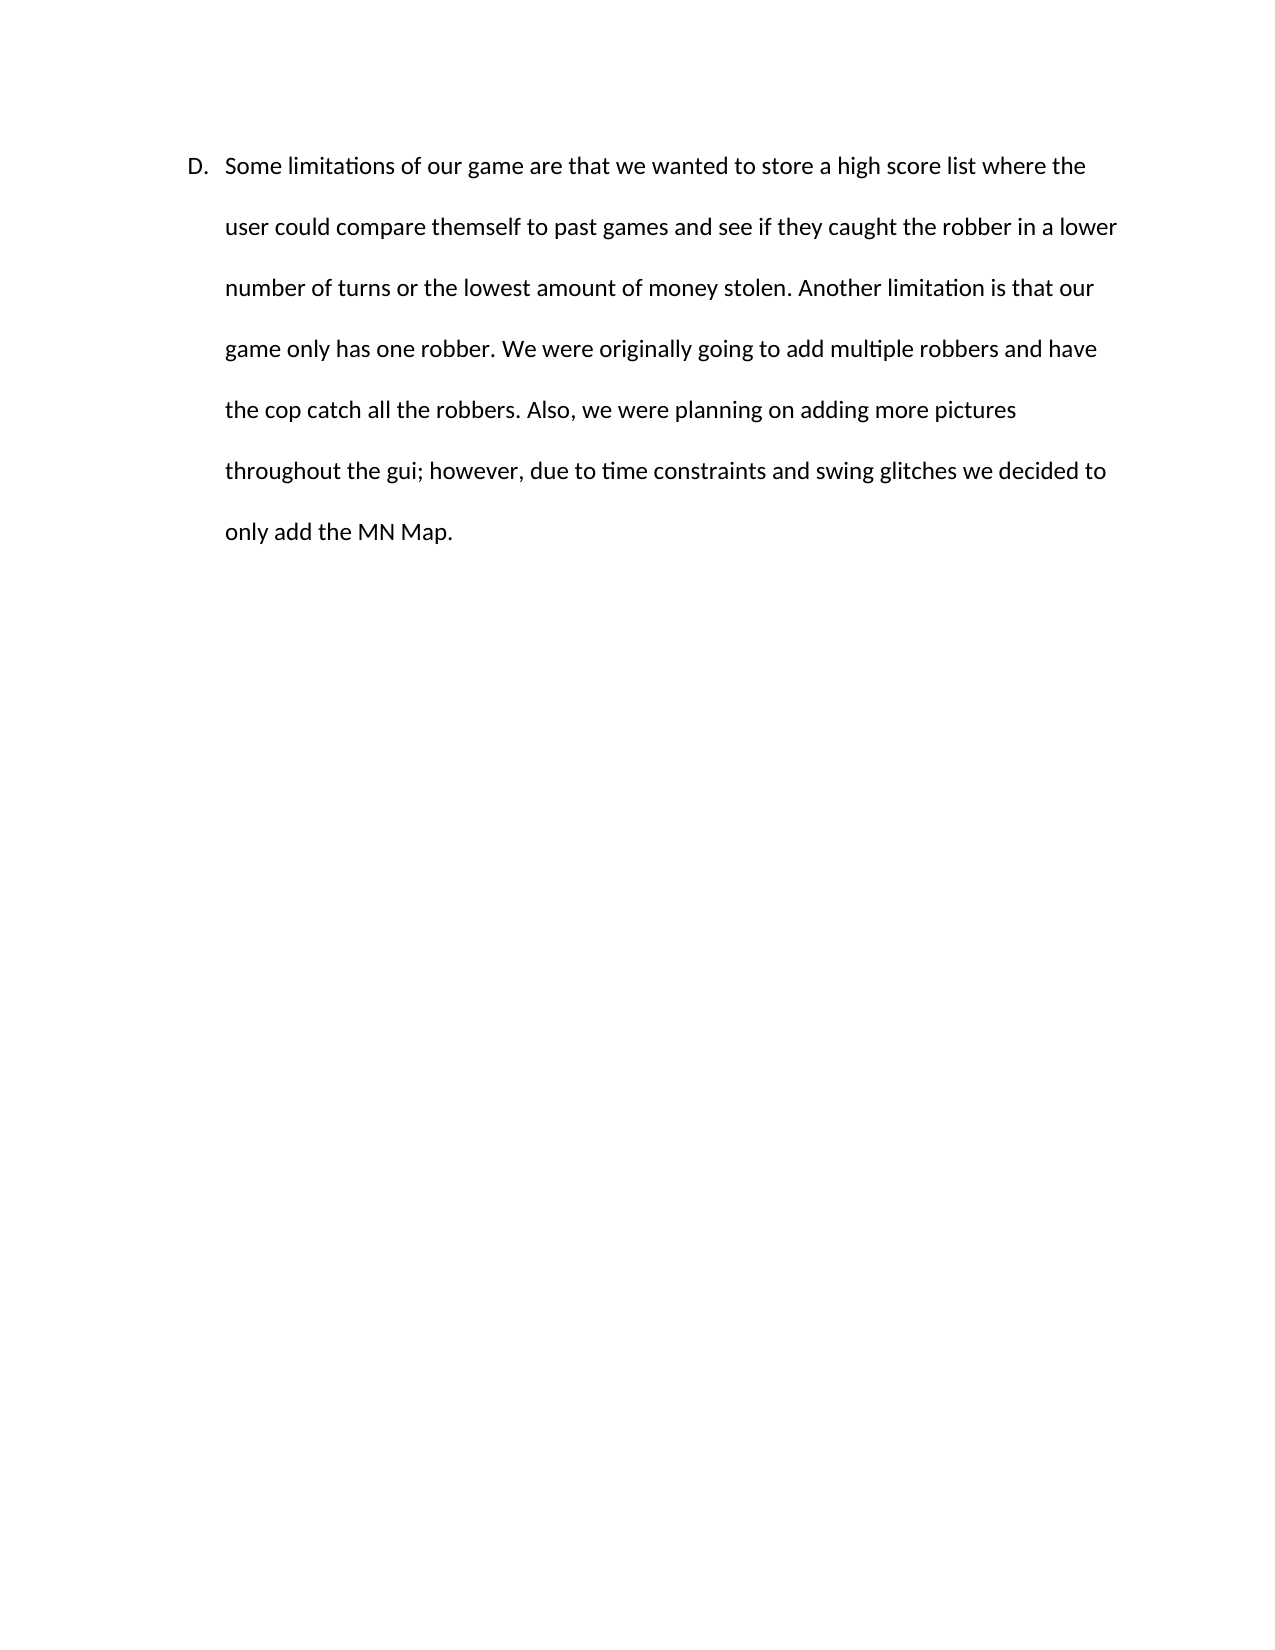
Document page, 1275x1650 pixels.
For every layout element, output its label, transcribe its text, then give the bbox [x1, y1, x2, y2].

list Some limitations of our game are that we wanted to store a high score list where the user could compare themself to past games and see if they caught the robber in a lower number of turns or the lowest amount of money stolen. Another limitation is that our game only has one robber. We were originally going to add multiple robbers and have the cop catch all the robbers. Also, we were planning on adding more pictures throughout the gui; however, due to time constraints and swing glitches we decided to only add the MN Map. [187, 150, 1125, 547]
